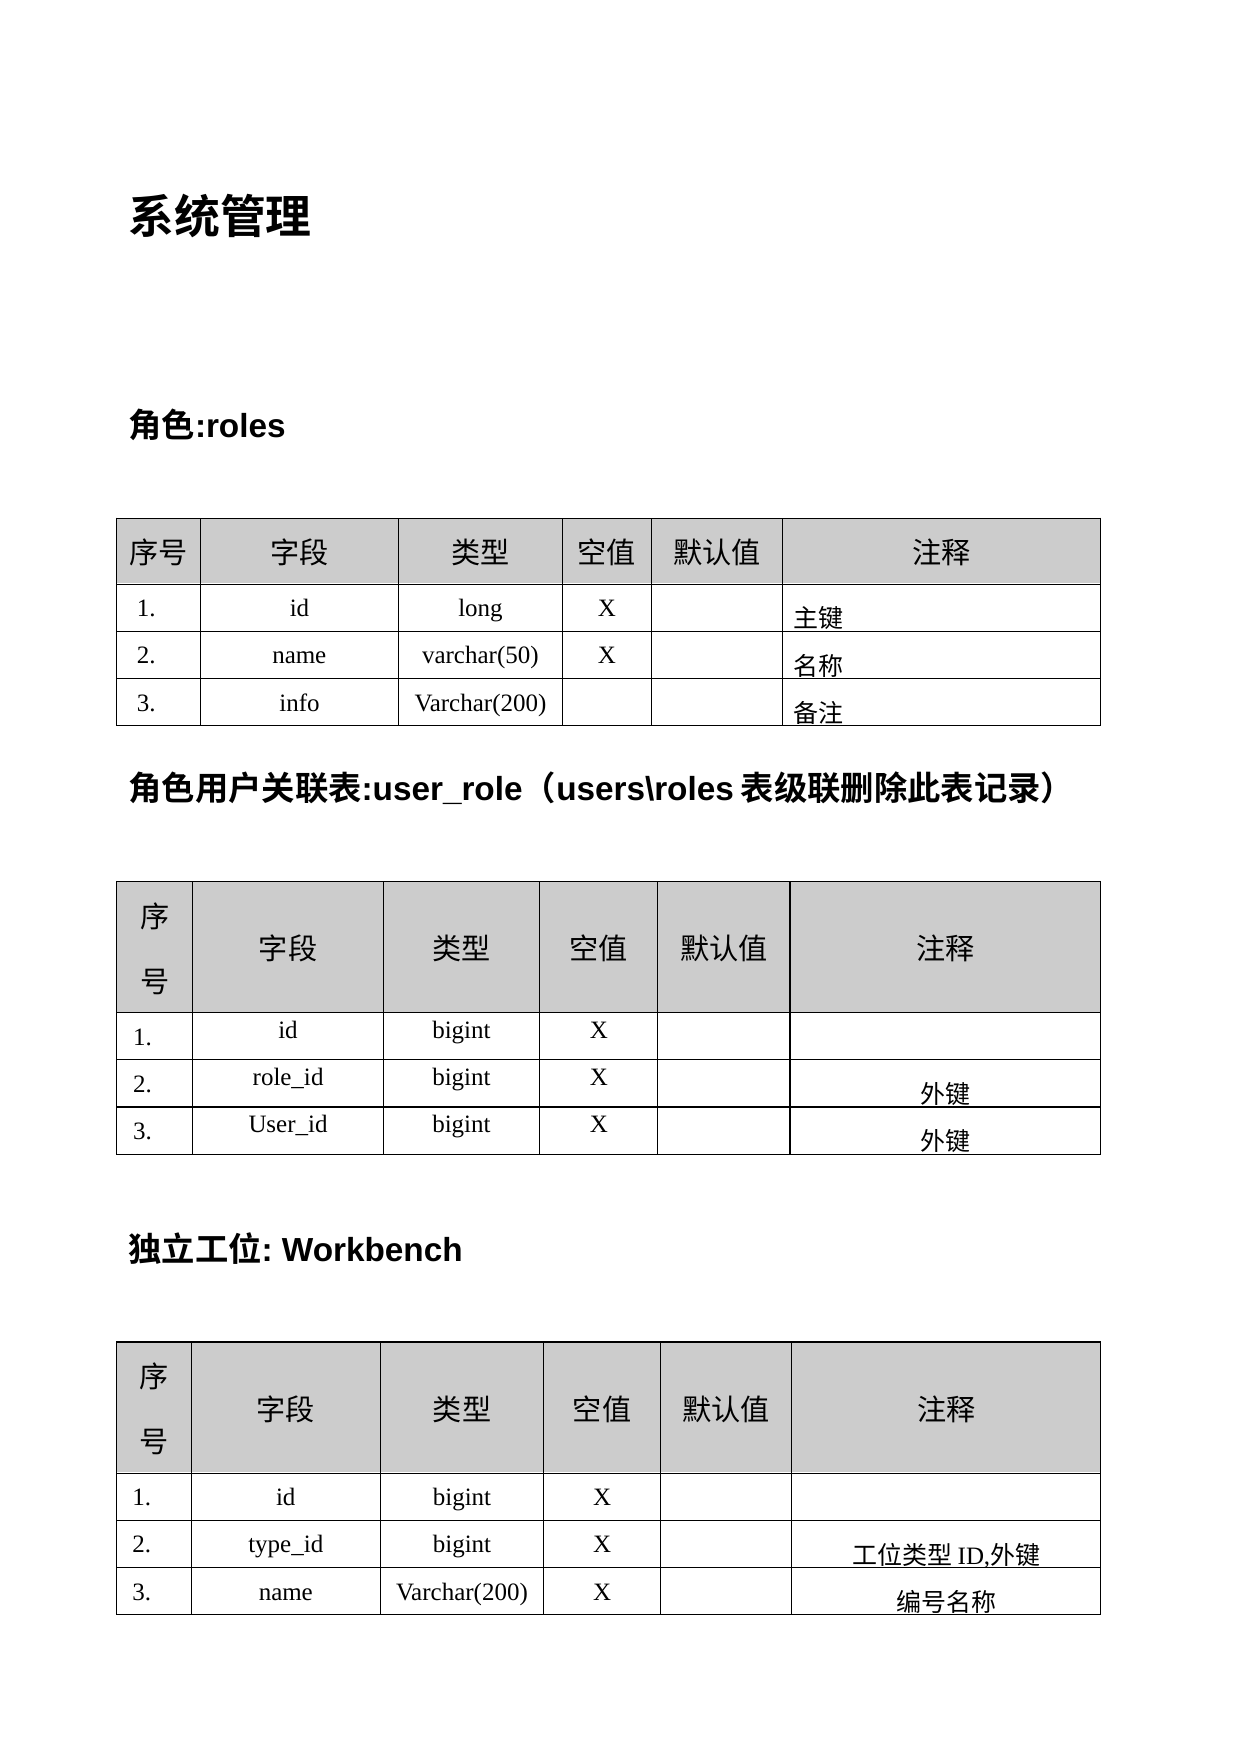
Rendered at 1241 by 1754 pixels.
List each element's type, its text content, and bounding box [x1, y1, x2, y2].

table_cell bigint [384, 1013, 539, 1059]
table_header 默认值 [658, 882, 789, 1012]
table_cell X [544, 1568, 660, 1614]
table_header 类型 [384, 882, 539, 1012]
table_cell role_id [193, 1060, 383, 1106]
table_cell Varchar(200) [399, 679, 562, 725]
table_cell [563, 679, 651, 725]
table_cell [117, 1108, 192, 1154]
table_header 字段 [201, 519, 398, 583]
table_cell 外键 [791, 1060, 1100, 1106]
table_header 注释 [783, 519, 1100, 583]
table_cell id [201, 585, 398, 631]
table_cell 备注 [783, 679, 1100, 725]
table_cell bigint [384, 1108, 539, 1154]
table_cell [117, 1060, 192, 1106]
table_cell name [201, 632, 398, 678]
table_cell info [201, 679, 398, 725]
table_cell 主键 [783, 585, 1100, 631]
table_cell User_id [193, 1108, 383, 1154]
table_header 注释 [791, 882, 1100, 1012]
table_header 类型 [399, 519, 562, 583]
table_header 空值 [544, 1343, 660, 1472]
table_cell name [192, 1568, 380, 1614]
table_cell [792, 1474, 1100, 1520]
table_cell [658, 1060, 789, 1106]
table_cell [117, 585, 200, 631]
subtitle 角色用户关联表:user_role（users\roles表级联删除此表记录） [128, 753, 1112, 818]
table_cell long [399, 585, 562, 631]
table_cell bigint [381, 1474, 543, 1520]
table_cell [117, 1474, 191, 1520]
table_cell [791, 1013, 1100, 1059]
table_cell id [193, 1013, 383, 1059]
subtitle 独立工位: Workbench [128, 1214, 1112, 1279]
table_cell [661, 1521, 791, 1567]
table_header 字段 [192, 1343, 380, 1472]
table_cell X [540, 1108, 657, 1154]
table_cell [117, 1568, 191, 1614]
table_header 默认值 [661, 1343, 791, 1472]
table_cell X [544, 1521, 660, 1567]
table_cell X [563, 585, 651, 631]
table_cell [117, 632, 200, 678]
table_header 序号 [117, 882, 192, 1012]
table_cell [658, 1108, 789, 1154]
table_cell X [563, 632, 651, 678]
table_cell Varchar(200) [381, 1568, 543, 1614]
table_cell varchar(50) [399, 632, 562, 678]
subtitle 角色:roles [128, 390, 1112, 455]
table_header 字段 [193, 882, 383, 1012]
table_cell X [540, 1060, 657, 1106]
table_cell 名称 [783, 632, 1100, 678]
table_cell bigint [384, 1060, 539, 1106]
table_header 空值 [563, 519, 651, 583]
table_cell [661, 1474, 791, 1520]
table_cell [661, 1568, 791, 1614]
table_cell [652, 585, 782, 631]
table_header 类型 [381, 1343, 543, 1472]
table_cell X [544, 1474, 660, 1520]
table_cell 工位类型ID,外键 [792, 1521, 1100, 1567]
table_cell X [540, 1013, 657, 1059]
subtitle 系统管理 [128, 165, 1112, 262]
table_cell [117, 679, 200, 725]
table_cell 外键 [791, 1108, 1100, 1154]
table_cell type_id [192, 1521, 380, 1567]
table_cell id [192, 1474, 380, 1520]
table_cell [117, 1521, 191, 1567]
table_cell bigint [381, 1521, 543, 1567]
table_header 注释 [792, 1343, 1100, 1472]
table_cell [658, 1013, 789, 1059]
table_cell [117, 1013, 192, 1059]
table_header 空值 [540, 882, 657, 1012]
table_cell 编号名称 [792, 1568, 1100, 1614]
table_header 序号 [117, 519, 200, 583]
table_header 序号 [117, 1343, 191, 1472]
table_cell [652, 679, 782, 725]
table_header 默认值 [652, 519, 782, 583]
table_cell [652, 632, 782, 678]
